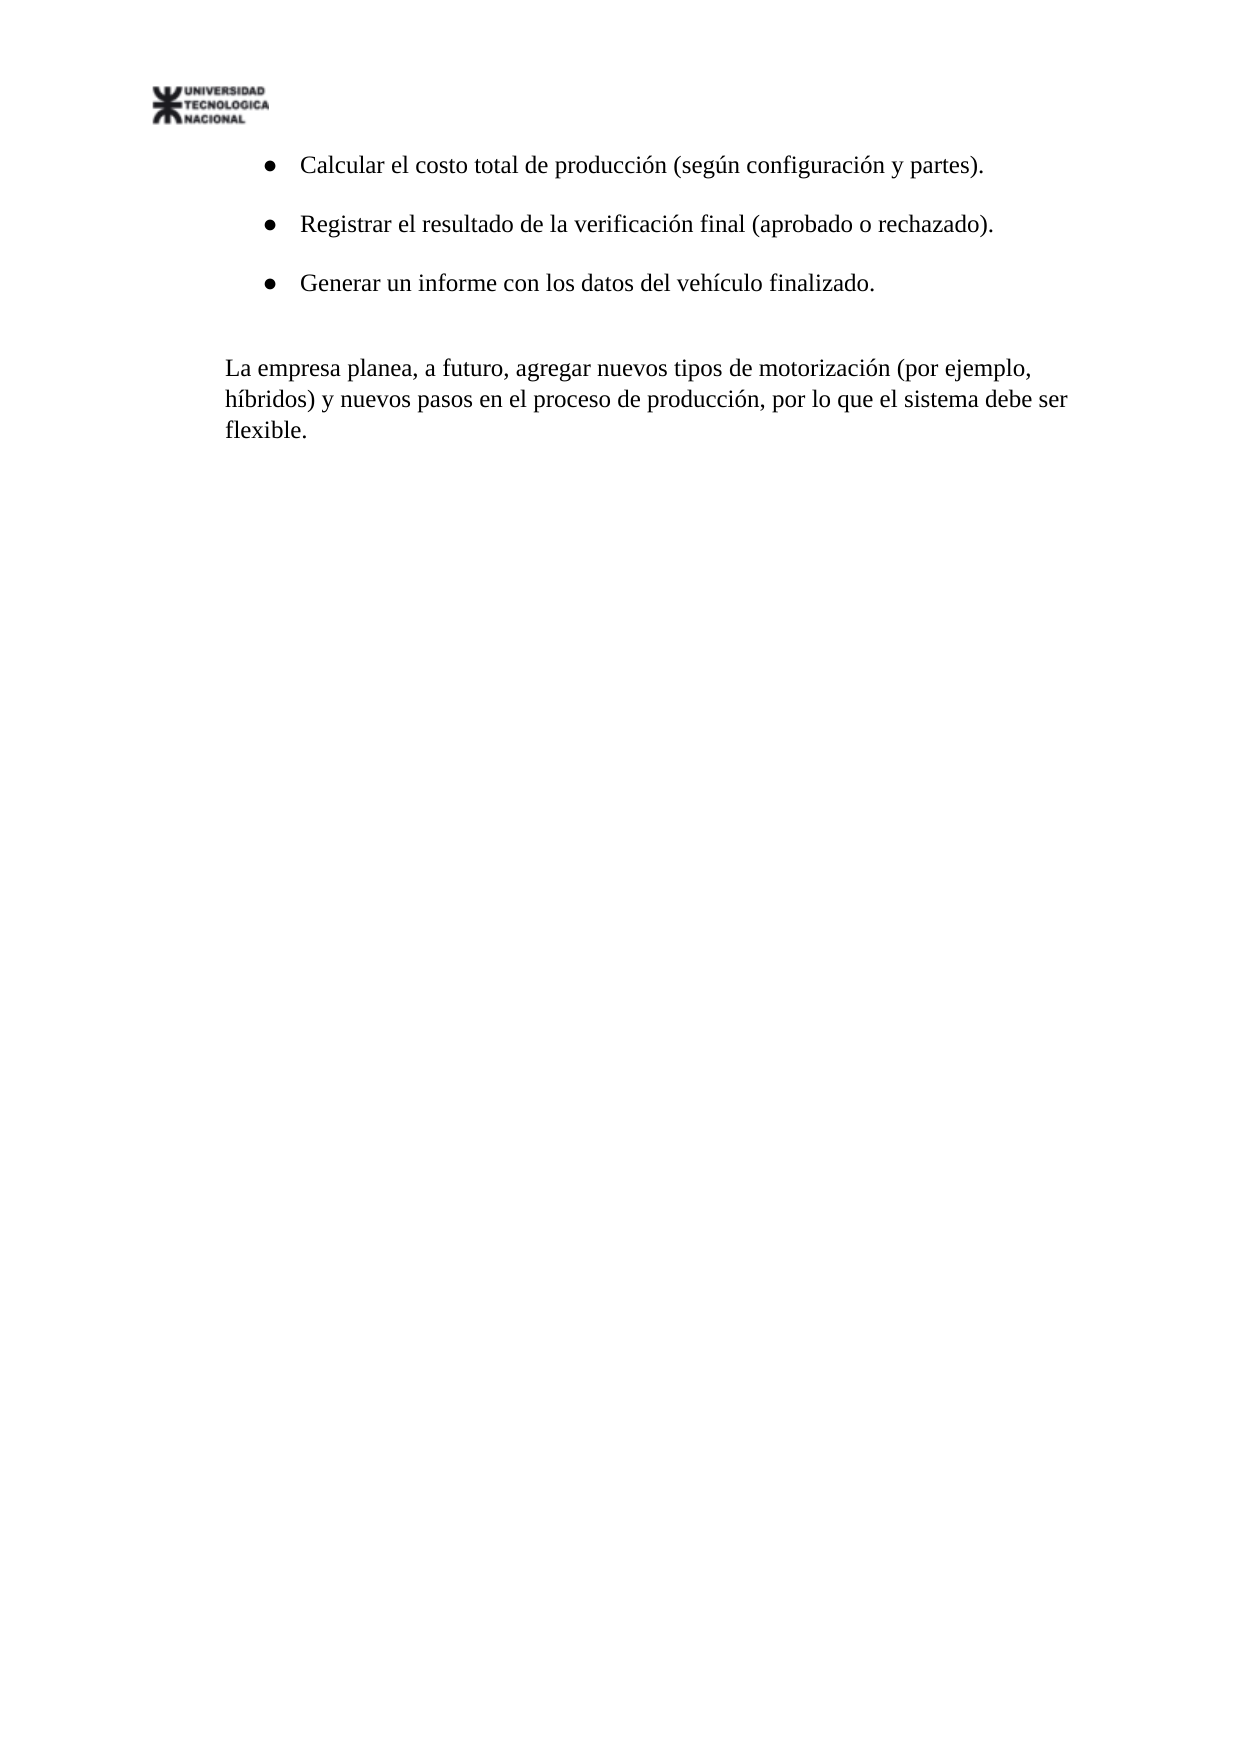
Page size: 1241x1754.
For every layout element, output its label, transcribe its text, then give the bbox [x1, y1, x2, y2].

list Registrar el resultado de la verificación final (aprobado o rechazado). [262, 209, 1090, 266]
list Generar un informe con los datos del vehículo finalizado. [262, 268, 1090, 326]
picture [150, 75, 269, 136]
list Calcular el costo total de producción (según configuración y partes). [262, 150, 1090, 207]
text La empresa planea, a futuro, agregar nuevos tipos de motorización (por ejemplo, híbridos) y nuevos pasos en el proceso de producción, por lo que el sistema debe ser flexible. [225, 353, 1090, 444]
